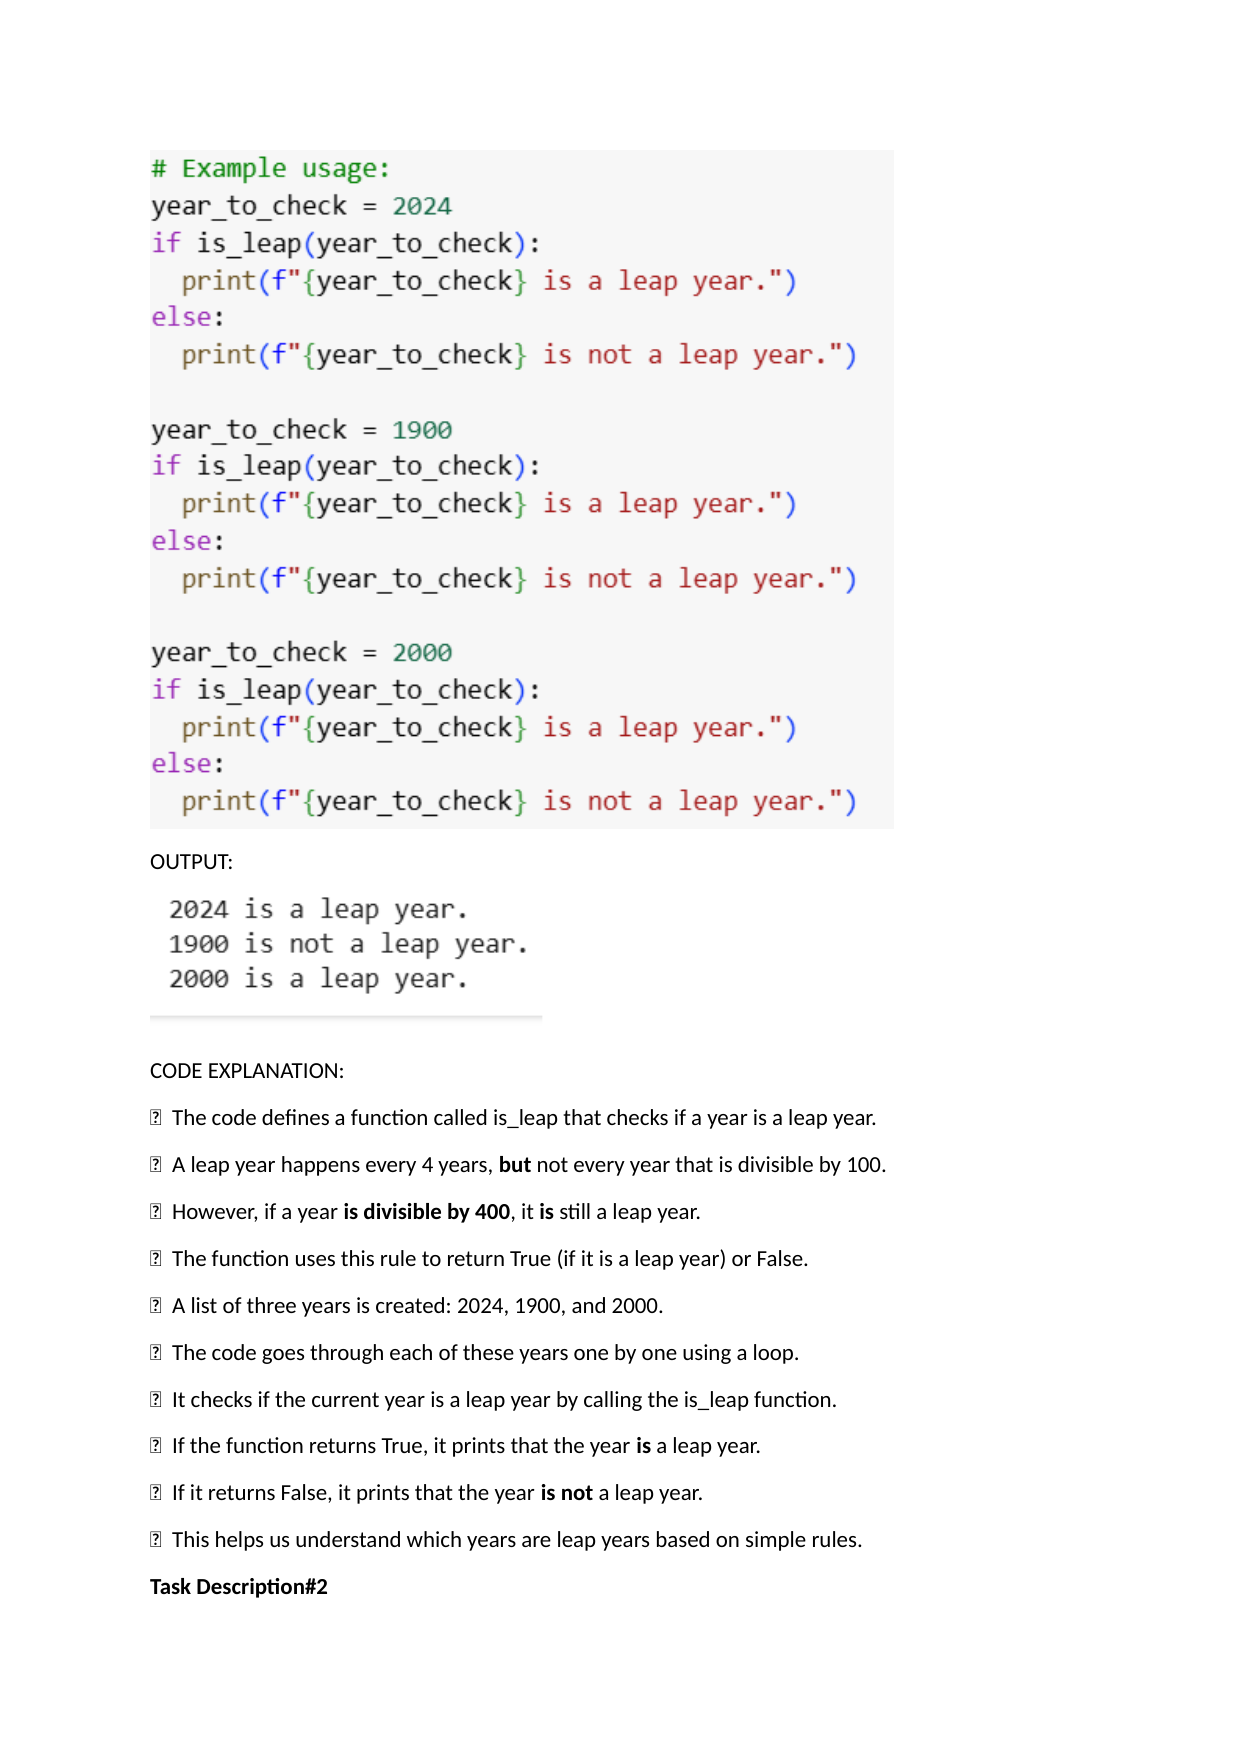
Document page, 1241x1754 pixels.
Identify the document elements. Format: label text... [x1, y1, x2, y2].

text Task Description#2 [150, 1572, 1090, 1600]
text  If the function returns True, it prints that the year is a leap year. [150, 1432, 1090, 1459]
text  The code goes through each of these years one by one using a loop. [150, 1338, 1090, 1366]
text OUTPUT: [150, 847, 1090, 875]
text  A list of three years is created: 2024, 1900, and 2000. [150, 1291, 1090, 1319]
text CODE EXPLANATION: [150, 1057, 1090, 1084]
picture [150, 893, 543, 1038]
text  It checks if the current year is a leap year by calling the is_leap function. [150, 1385, 1090, 1413]
text  If it returns False, it prints that the year is not a leap year. [150, 1478, 1090, 1506]
text  This helps us understand which years are leap years based on simple rules. [150, 1525, 1090, 1553]
text  A leap year happens every 4 years, but not every year that is divisible by 100. [150, 1150, 1090, 1178]
text  The code defines a function called is_leap that checks if a year is a leap year. [150, 1103, 1090, 1131]
text  However, if a year is divisible by 400, it is still a leap year. [150, 1197, 1090, 1225]
picture [150, 150, 894, 829]
text  The function uses this rule to return True (if it is a leap year) or False. [150, 1244, 1090, 1272]
